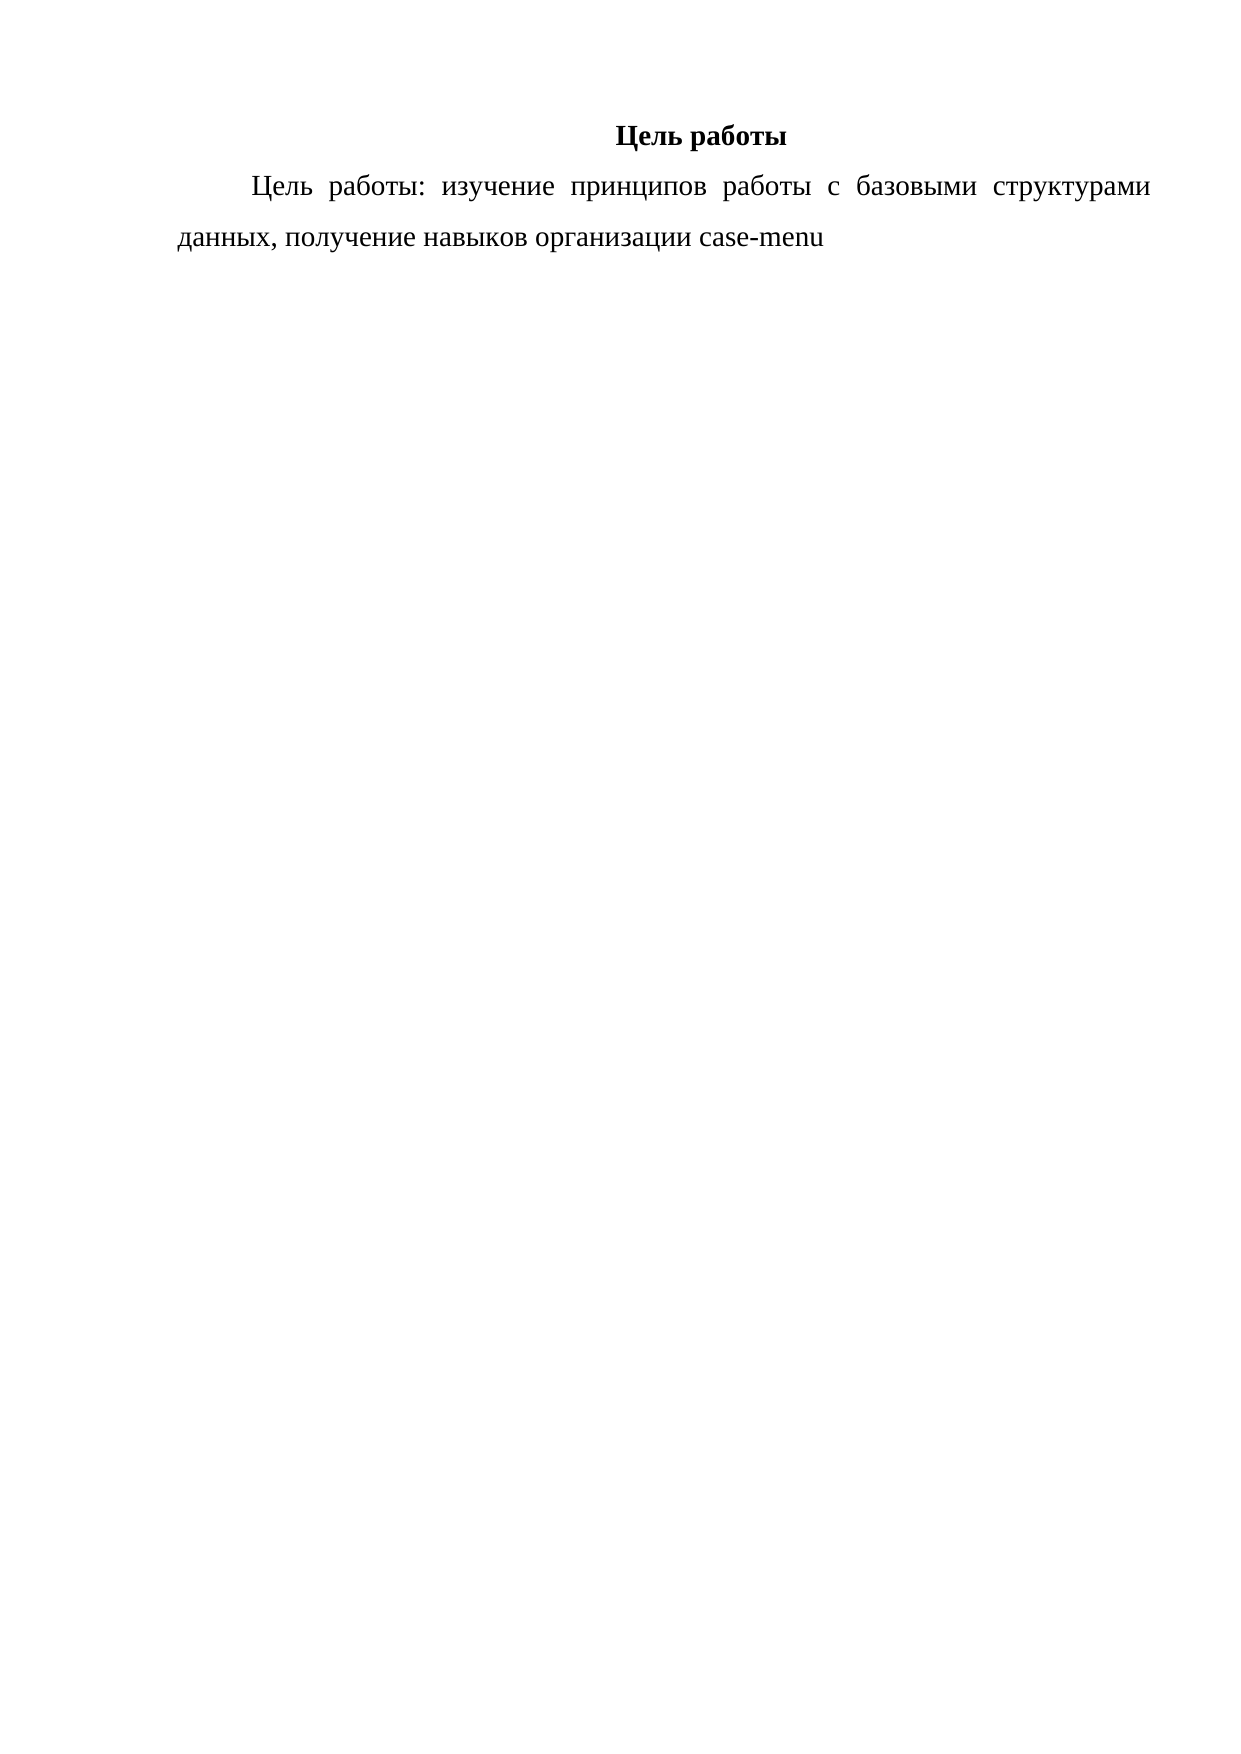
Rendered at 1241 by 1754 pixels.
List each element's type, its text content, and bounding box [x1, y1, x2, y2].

text Цель работы: изучение принципов работы с базовыми структурами данных, получение навыков организации case-menu [177, 168, 1152, 252]
text Цель работы [177, 118, 1152, 152]
